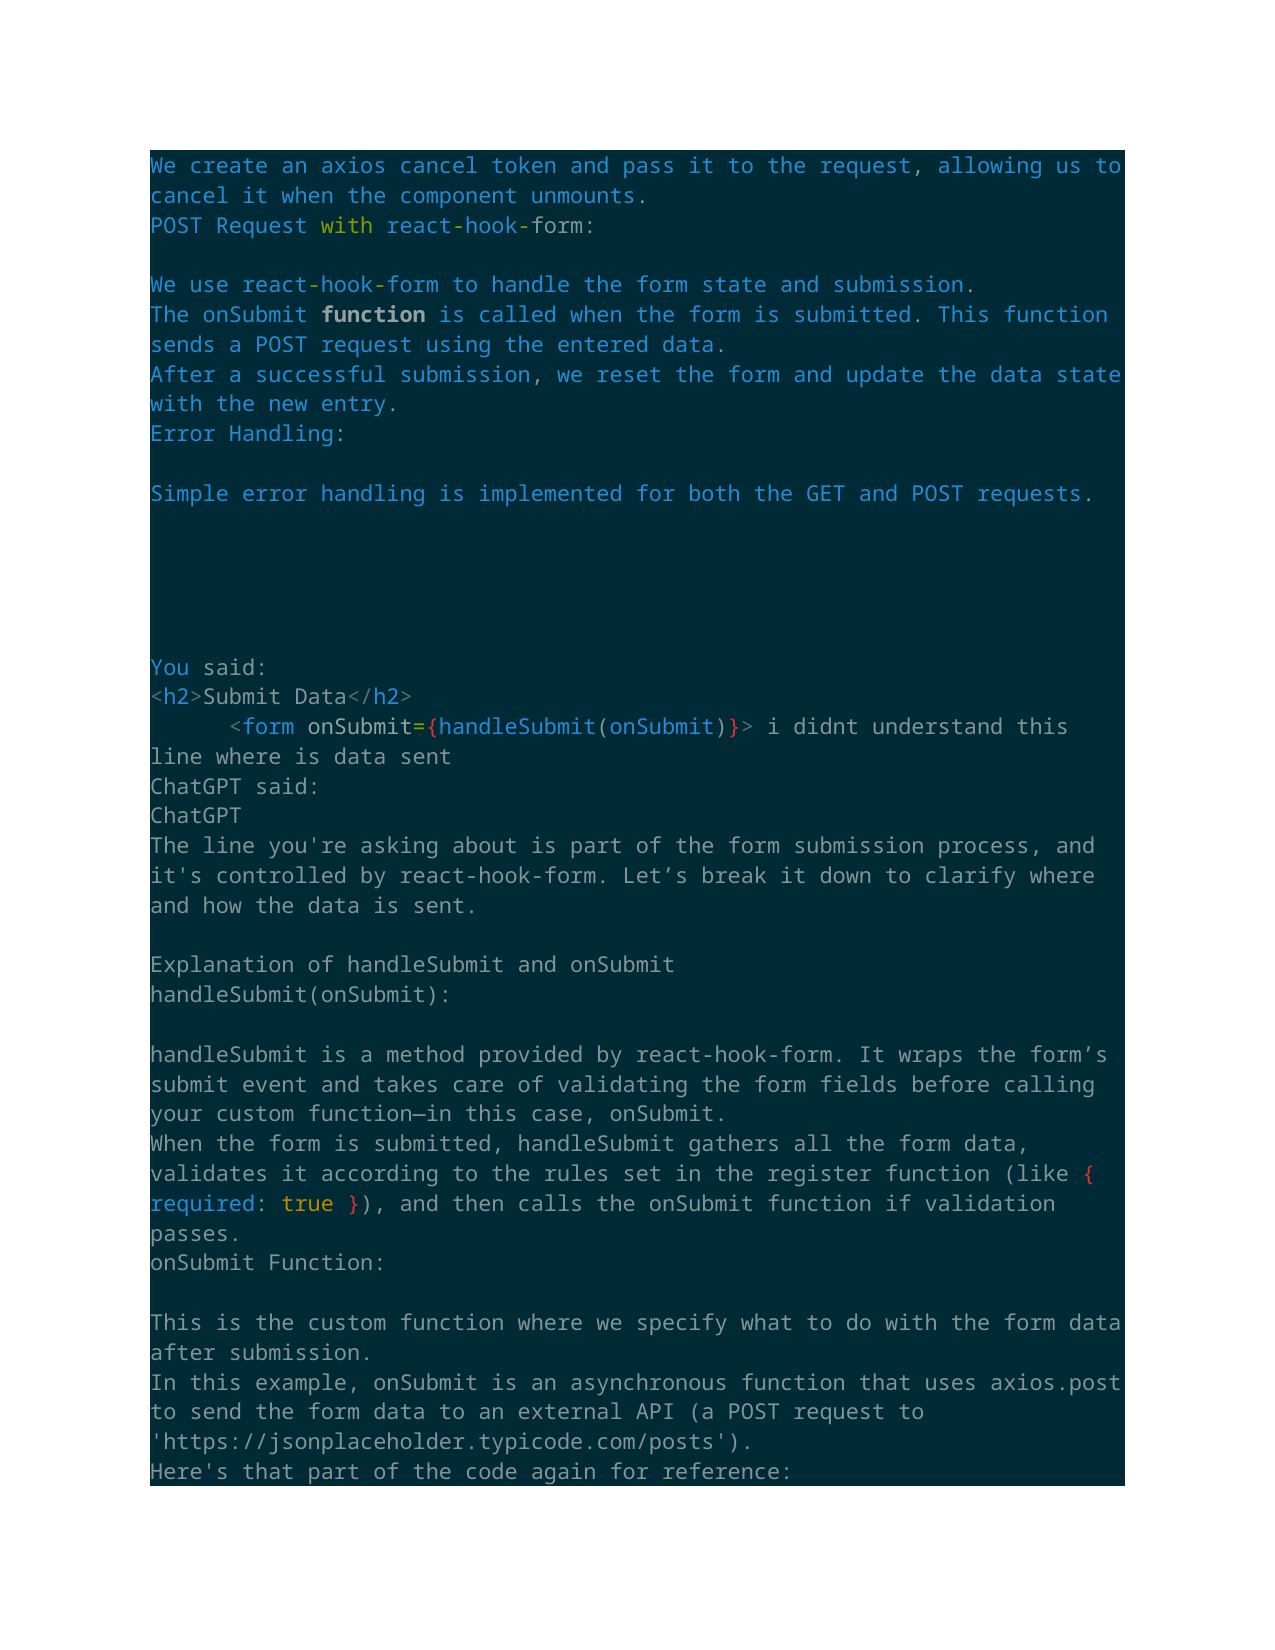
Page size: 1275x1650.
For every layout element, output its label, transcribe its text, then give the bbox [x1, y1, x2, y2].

text This is the custom function where we specify what to do with the form data after submission. [150, 1307, 1125, 1367]
text We use react-hook-form to handle the form state and submission. [150, 269, 1125, 299]
text Simple error handling is implemented for both the GET and POST requests. [150, 478, 1125, 507]
text Explanation of handleSubmit and onSubmit [150, 949, 1125, 979]
text After a successful submission, we reset the form and update the data state with the new entry. [150, 358, 1125, 418]
text POST Request with react-hook-form: [150, 209, 1125, 239]
text <form onSubmit={handleSubmit(onSubmit)}> i didnt understand this line where is data sent [150, 711, 1125, 771]
text You said: [150, 652, 1125, 681]
text The onSubmit function is called when the form is submitted. This function sends a POST request using the entered data. [150, 299, 1125, 358]
text onSubmit Function: [150, 1247, 1125, 1277]
text Here's that part of the code again for reference: [150, 1456, 1125, 1486]
text In this example, onSubmit is an asynchronous function that uses axios.post to send the form data to an external API (a POST request to 'https://jsonplaceholder.typicode.com/posts'). [150, 1367, 1125, 1456]
text The line you're asking about is part of the form submission process, and it's controlled by react-hook-form. Let’s break it down to clarify where and how the data is sent. [150, 830, 1125, 920]
text Error Handling: [150, 418, 1125, 448]
text handleSubmit is a method provided by react-hook-form. It wraps the form’s submit event and takes care of validating the form fields before calling your custom function—in this case, onSubmit. [150, 1039, 1125, 1128]
text ChatGPT [150, 801, 1125, 830]
text We create an axios cancel token and pass it to the request, allowing us to cancel it when the component unmounts. [150, 150, 1125, 209]
text handleSubmit(onSubmit): [150, 979, 1125, 1009]
text <h2>Submit Data</h2> [150, 681, 1125, 711]
text ChatGPT said: [150, 771, 1125, 801]
text When the form is submitted, handleSubmit gathers all the form data, validates it according to the rules set in the register function (like { required: true }), and then calls the onSubmit function if validation passes. [150, 1128, 1125, 1247]
